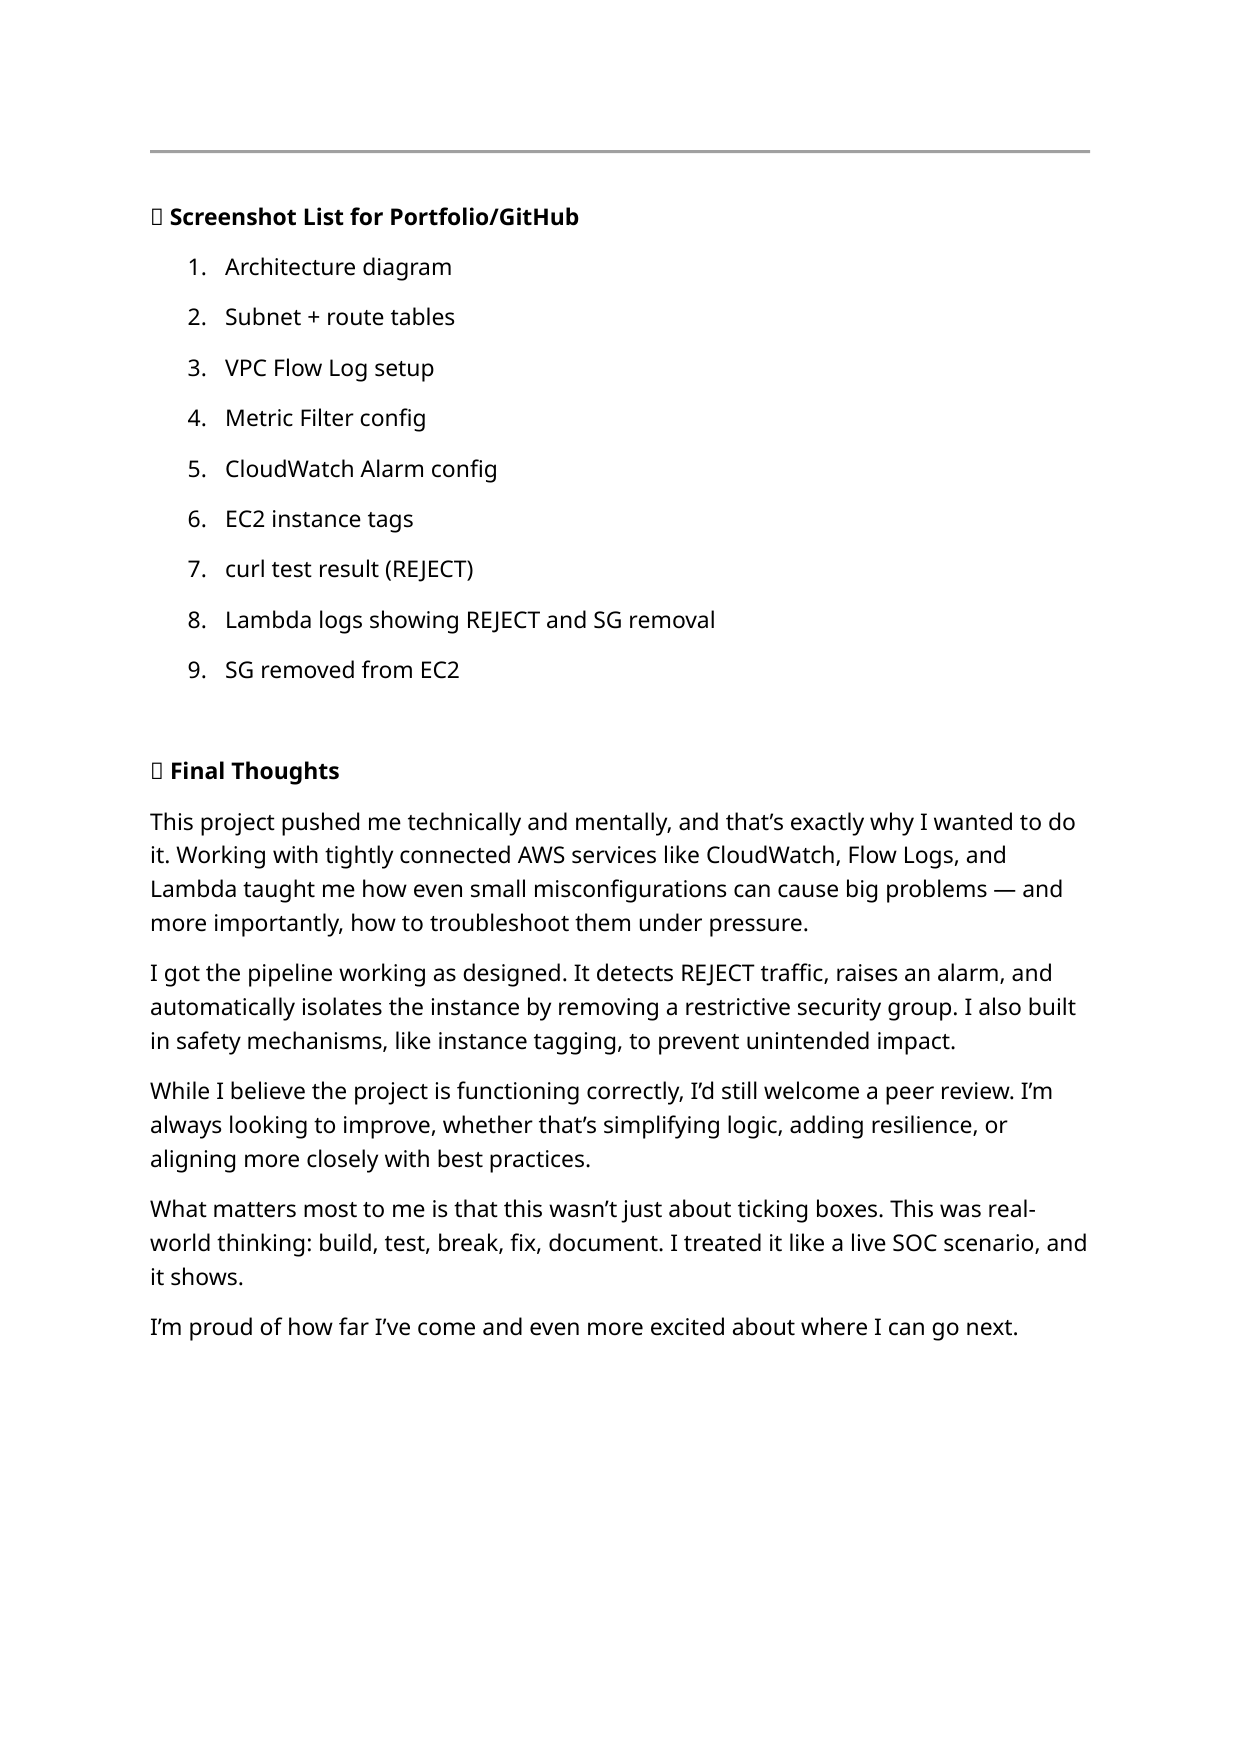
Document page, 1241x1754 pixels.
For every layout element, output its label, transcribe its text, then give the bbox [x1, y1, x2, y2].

list Metric Filter config [187, 402, 1090, 433]
list Architecture diagram [187, 251, 1090, 282]
list Subnet + route tables [187, 301, 1090, 332]
list curl test result (REJECT) [187, 553, 1090, 584]
text 🧾 Final Thoughts [150, 755, 1090, 786]
list CloudWatch Alarm config [187, 452, 1090, 484]
text This project pushed me technically and mentally, and that’s exactly why I wanted to do it. Working with tightly connected AWS services like CloudWatch, Flow Logs, and Lambda taught me how even small misconfigurations can cause big problems — and more importantly, how to troubleshoot them under pressure. [150, 805, 1090, 938]
list Lambda logs showing REJECT and SG removal [187, 604, 1090, 635]
list SG removed from EC2 [187, 654, 1090, 685]
text I got the pipeline working as designed. It detects REJECT traffic, raises an alarm, and automatically isolates the instance by removing a restrictive security group. I also built in safety mechanisms, like instance tagging, to prevent unintended impact. [150, 957, 1090, 1056]
text 📸 Screenshot List for Portfolio/GitHub [150, 200, 1090, 232]
list EC2 instance tags [187, 503, 1090, 534]
text While I believe the project is functioning correctly, I’d still welcome a peer review. I’m always looking to improve, whether that’s simplifying logic, adding resilience, or aligning more closely with best practices. [150, 1075, 1090, 1174]
list VPC Flow Log setup [187, 352, 1090, 383]
text What matters most to me is that this wasn’t just about ticking boxes. This was real-world thinking: build, test, break, fix, document. I treated it like a live SOC scenario, and it shows. [150, 1193, 1090, 1292]
text I’m proud of how far I’ve come and even more excited about where I can go next. [150, 1311, 1090, 1342]
